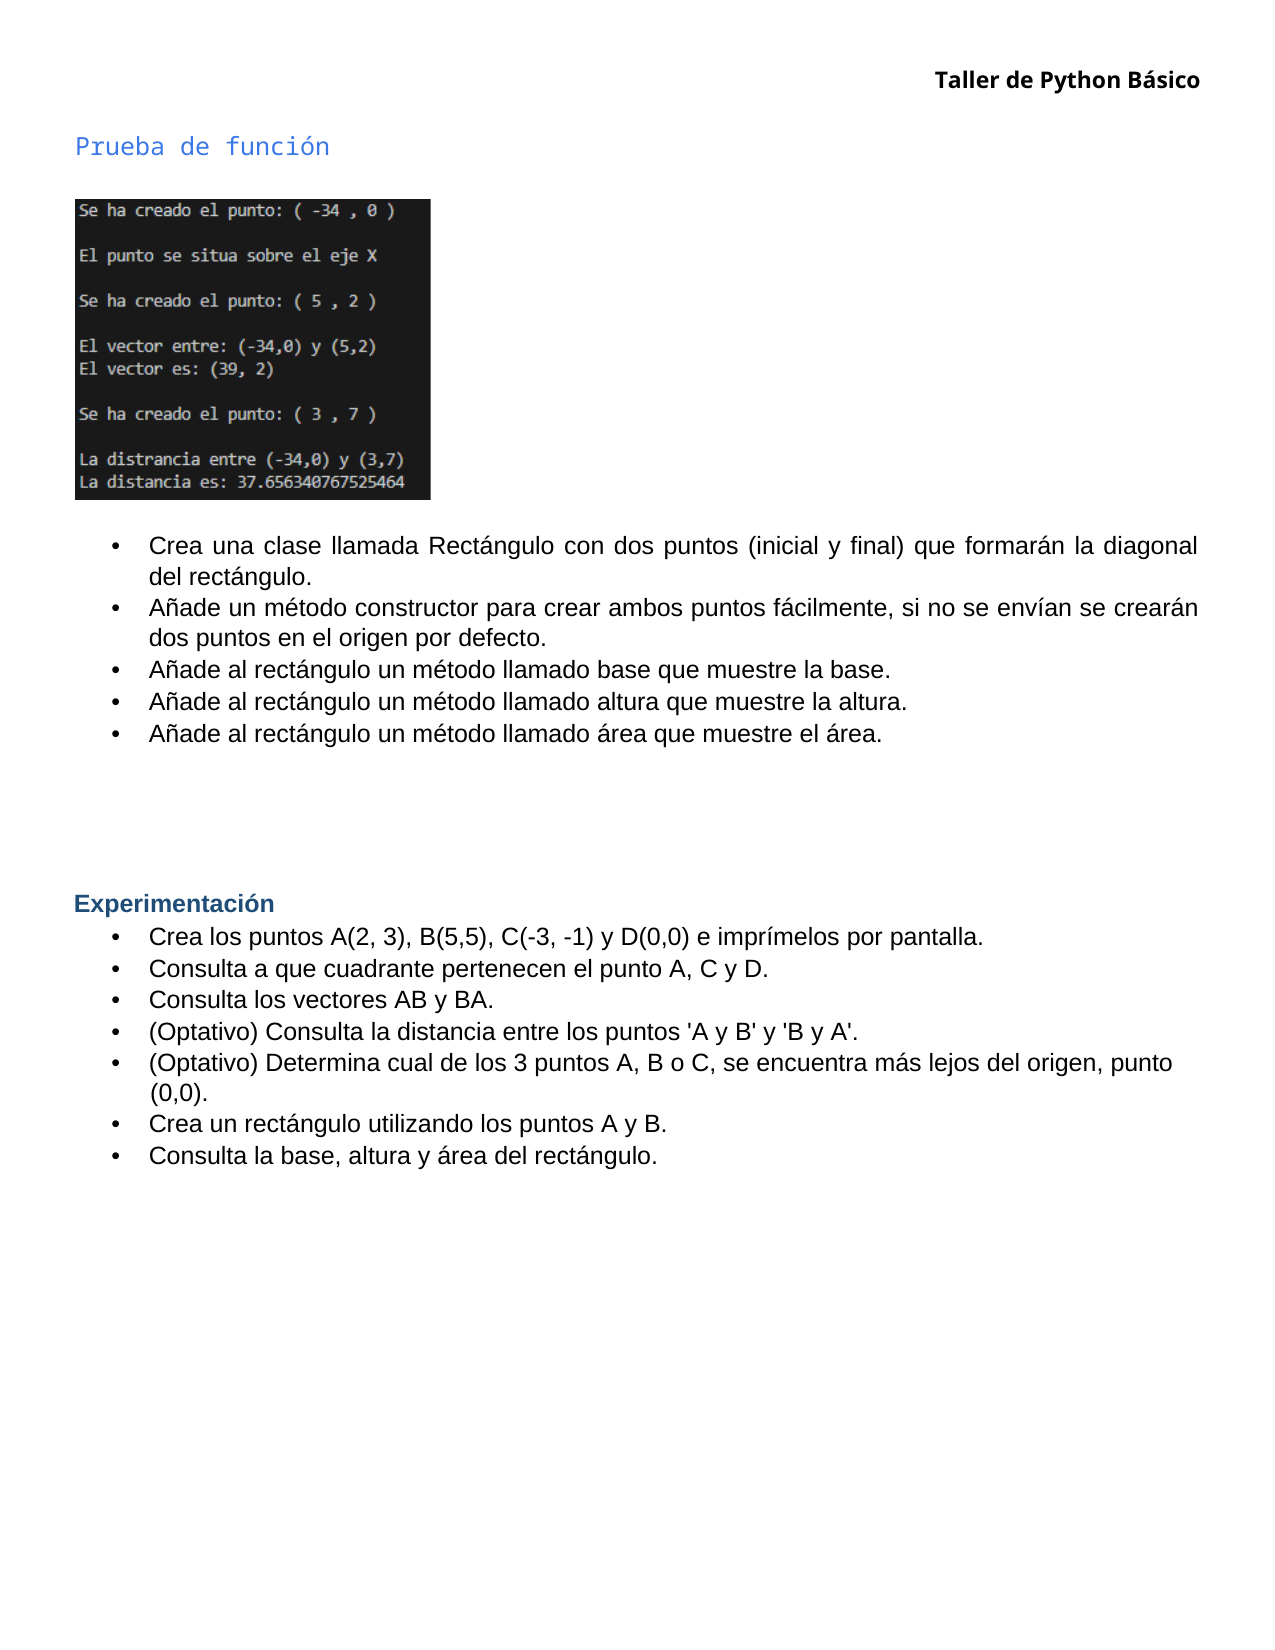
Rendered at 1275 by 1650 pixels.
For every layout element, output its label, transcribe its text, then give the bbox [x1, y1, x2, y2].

subtitle Experimentación [73, 889, 1199, 918]
list Consulta la base, altura y área del rectángulo. [111, 1140, 1200, 1171]
text (0,0). [150, 1078, 1200, 1107]
list (Optativo) Determina cual de los 3 puntos A, B o C, se encuentra más lejos del origen, punto [111, 1048, 1200, 1077]
list Crea los puntos A(2, 3), B(5,5), C(-3, -1) y D(0,0) e imprímelos por pantalla. [111, 921, 1200, 951]
list (Optativo) Consulta la distancia entre los puntos 'A y B' y 'B y A'. [111, 1016, 1200, 1047]
list Añade al rectángulo un método llamado área que muestre el área. [111, 718, 1200, 748]
text Prueba de función [75, 129, 809, 163]
list Añade al rectángulo un método llamado altura que muestre la altura. [111, 686, 1200, 717]
list Añade un método constructor para crear ambos puntos fácilmente, si no se envían se crearán dos puntos en el origen por defecto. [111, 593, 1200, 653]
list Crea una clase llamada Rectángulo con dos puntos (inicial y final) que formarán la diagonal del rectángulo. [111, 531, 1200, 591]
list Consulta a que cuadrante pertenecen el punto A, C y D. [111, 953, 1200, 983]
list Consulta los vectores AB y BA. [111, 984, 1200, 1015]
list Añade al rectángulo un método llamado base que muestre la base. [111, 654, 1200, 685]
picture [75, 199, 431, 500]
list Crea un rectángulo utilizando los puntos A y B. [111, 1108, 1200, 1139]
